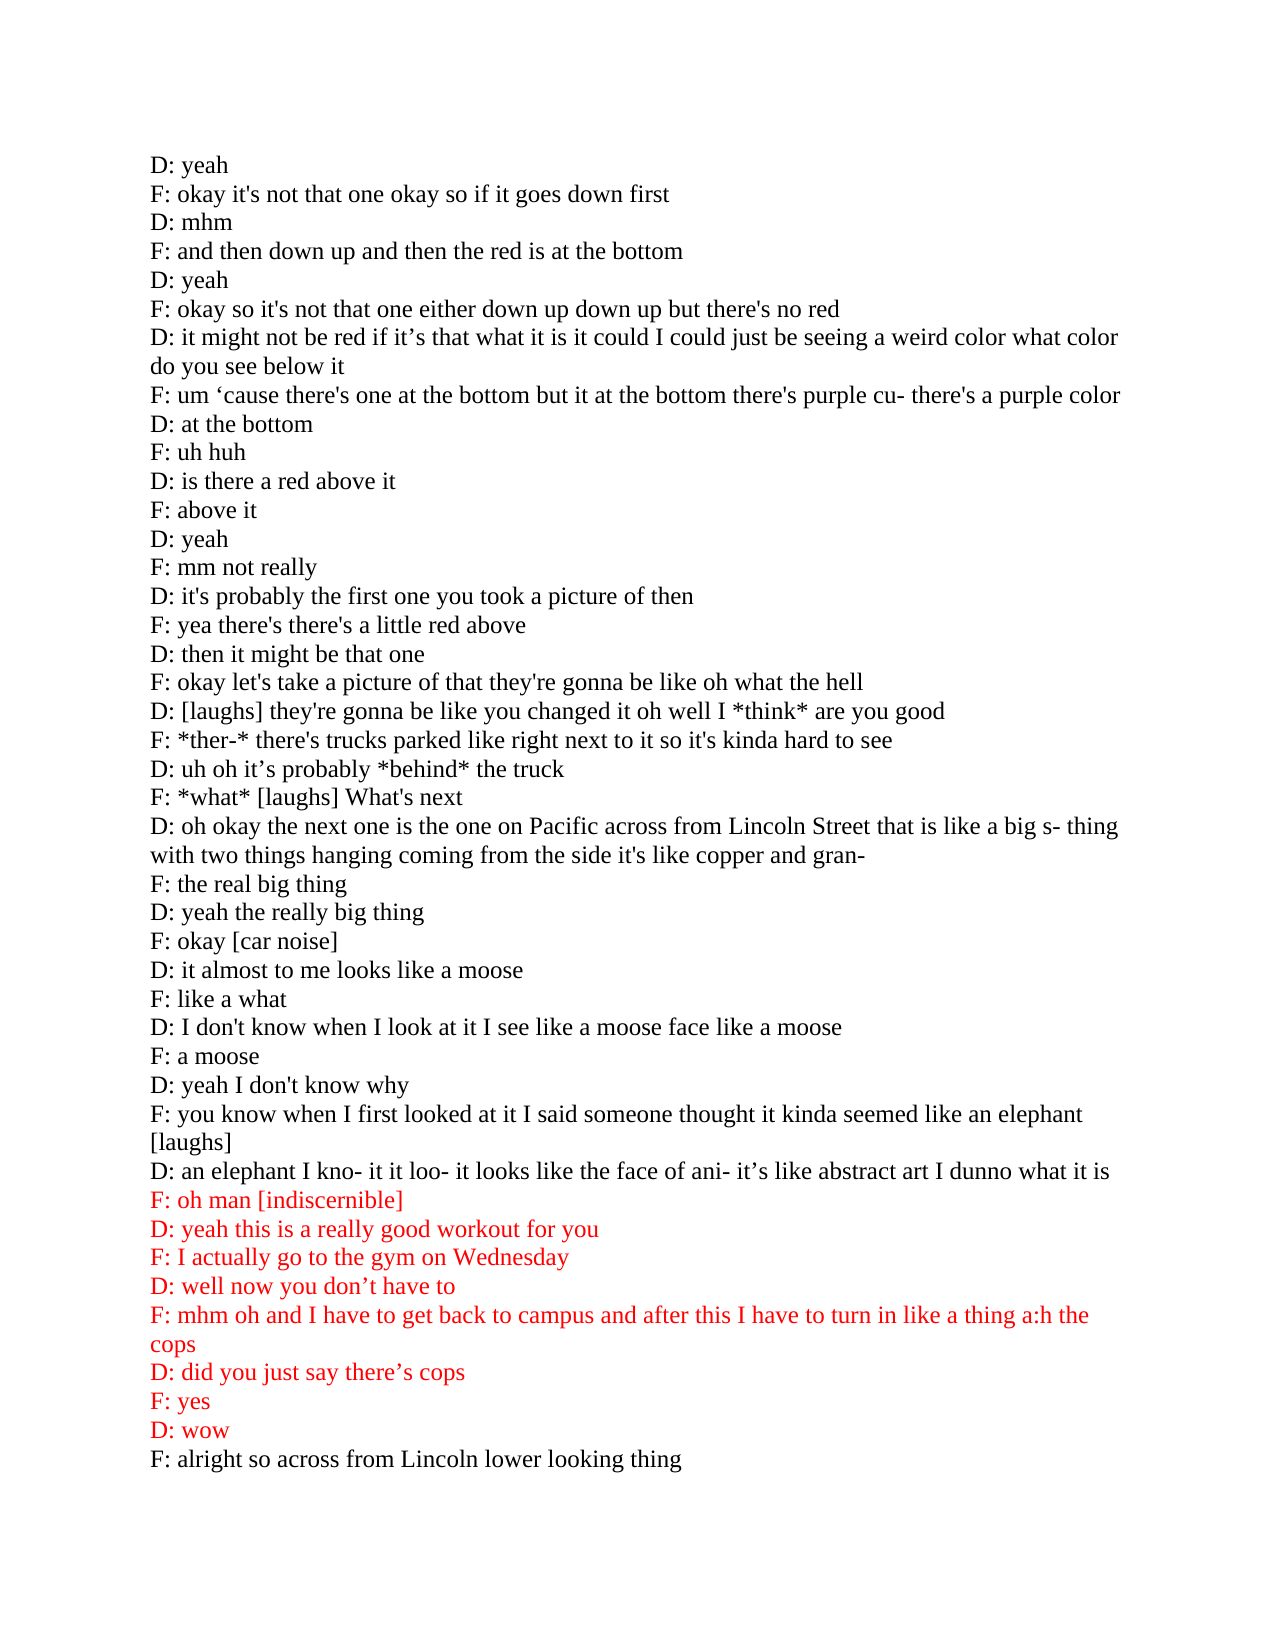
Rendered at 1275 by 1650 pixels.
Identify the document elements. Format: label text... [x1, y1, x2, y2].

text F: like a what [150, 984, 1125, 1012]
text D: yeah I don't know why [150, 1070, 1125, 1099]
text D: yeah [150, 265, 1125, 294]
text F: you know when I first looked at it I said someone thought it kinda seemed like an elephant [laughs] [150, 1099, 1125, 1156]
text D: is there a red above it [150, 466, 1125, 495]
text F: I actually go to the gym on Wednesday [150, 1242, 1125, 1271]
text F: uh huh [150, 437, 1125, 466]
text F: yea there's there's a little red above [150, 610, 1125, 639]
text F: mhm oh and I have to get back to campus and after this I have to turn in like a thing a:h the cops [150, 1300, 1125, 1357]
text D: then it might be that one [150, 639, 1125, 667]
text D: it might not be red if it’s that what it is it could I could just be seeing a weird color what color do you see below it [150, 322, 1125, 380]
text F: okay [car noise] [150, 926, 1125, 955]
text F: okay it's not that one okay so if it goes down first [150, 179, 1125, 207]
text D: yeah the really big thing [150, 897, 1125, 926]
text F: yes [150, 1386, 1125, 1415]
text F: um ‘cause there's one at the bottom but it at the bottom there's purple cu- there's a purple color [150, 380, 1125, 409]
text D: it's probably the first one you took a picture of then [150, 581, 1125, 610]
text D: [laughs] they're gonna be like you changed it oh well I *think* are you good [150, 696, 1125, 725]
text D: at the bottom [150, 409, 1125, 437]
text F: a moose [150, 1041, 1125, 1070]
text D: uh oh it’s probably *behind* the truck [150, 754, 1125, 782]
text F: *ther-* there's trucks parked like right next to it so it's kinda hard to see [150, 725, 1125, 754]
text D: wow [150, 1415, 1125, 1444]
text D: yeah [150, 150, 1125, 179]
text F: and then down up and then the red is at the bottom [150, 236, 1125, 265]
text D: I don't know when I look at it I see like a moose face like a moose [150, 1012, 1125, 1041]
text D: yeah [150, 524, 1125, 552]
text F: alright so across from Lincoln lower looking thing [150, 1444, 1125, 1472]
text D: oh okay the next one is the one on Pacific across from Lincoln Street that is like a big s- thing with two things hanging coming from the side it's like copper and gran- [150, 811, 1125, 869]
text F: *what* [laughs] What's next [150, 782, 1125, 811]
text F: above it [150, 495, 1125, 524]
text D: yeah this is a really good workout for you [150, 1214, 1125, 1242]
text F: okay let's take a picture of that they're gonna be like oh what the hell [150, 667, 1125, 696]
text D: it almost to me looks like a moose [150, 955, 1125, 984]
text D: did you just say there’s cops [150, 1357, 1125, 1386]
text F: okay so it's not that one either down up down up but there's no red [150, 294, 1125, 322]
text F: the real big thing [150, 869, 1125, 897]
text D: mhm [150, 207, 1125, 236]
text F: oh man [indiscernible] [150, 1185, 1125, 1214]
text D: an elephant I kno- it it loo- it looks like the face of ani- it’s like abstract art I dunno what it is [150, 1156, 1125, 1185]
text F: mm not really [150, 552, 1125, 581]
text D: well now you don’t have to [150, 1271, 1125, 1300]
